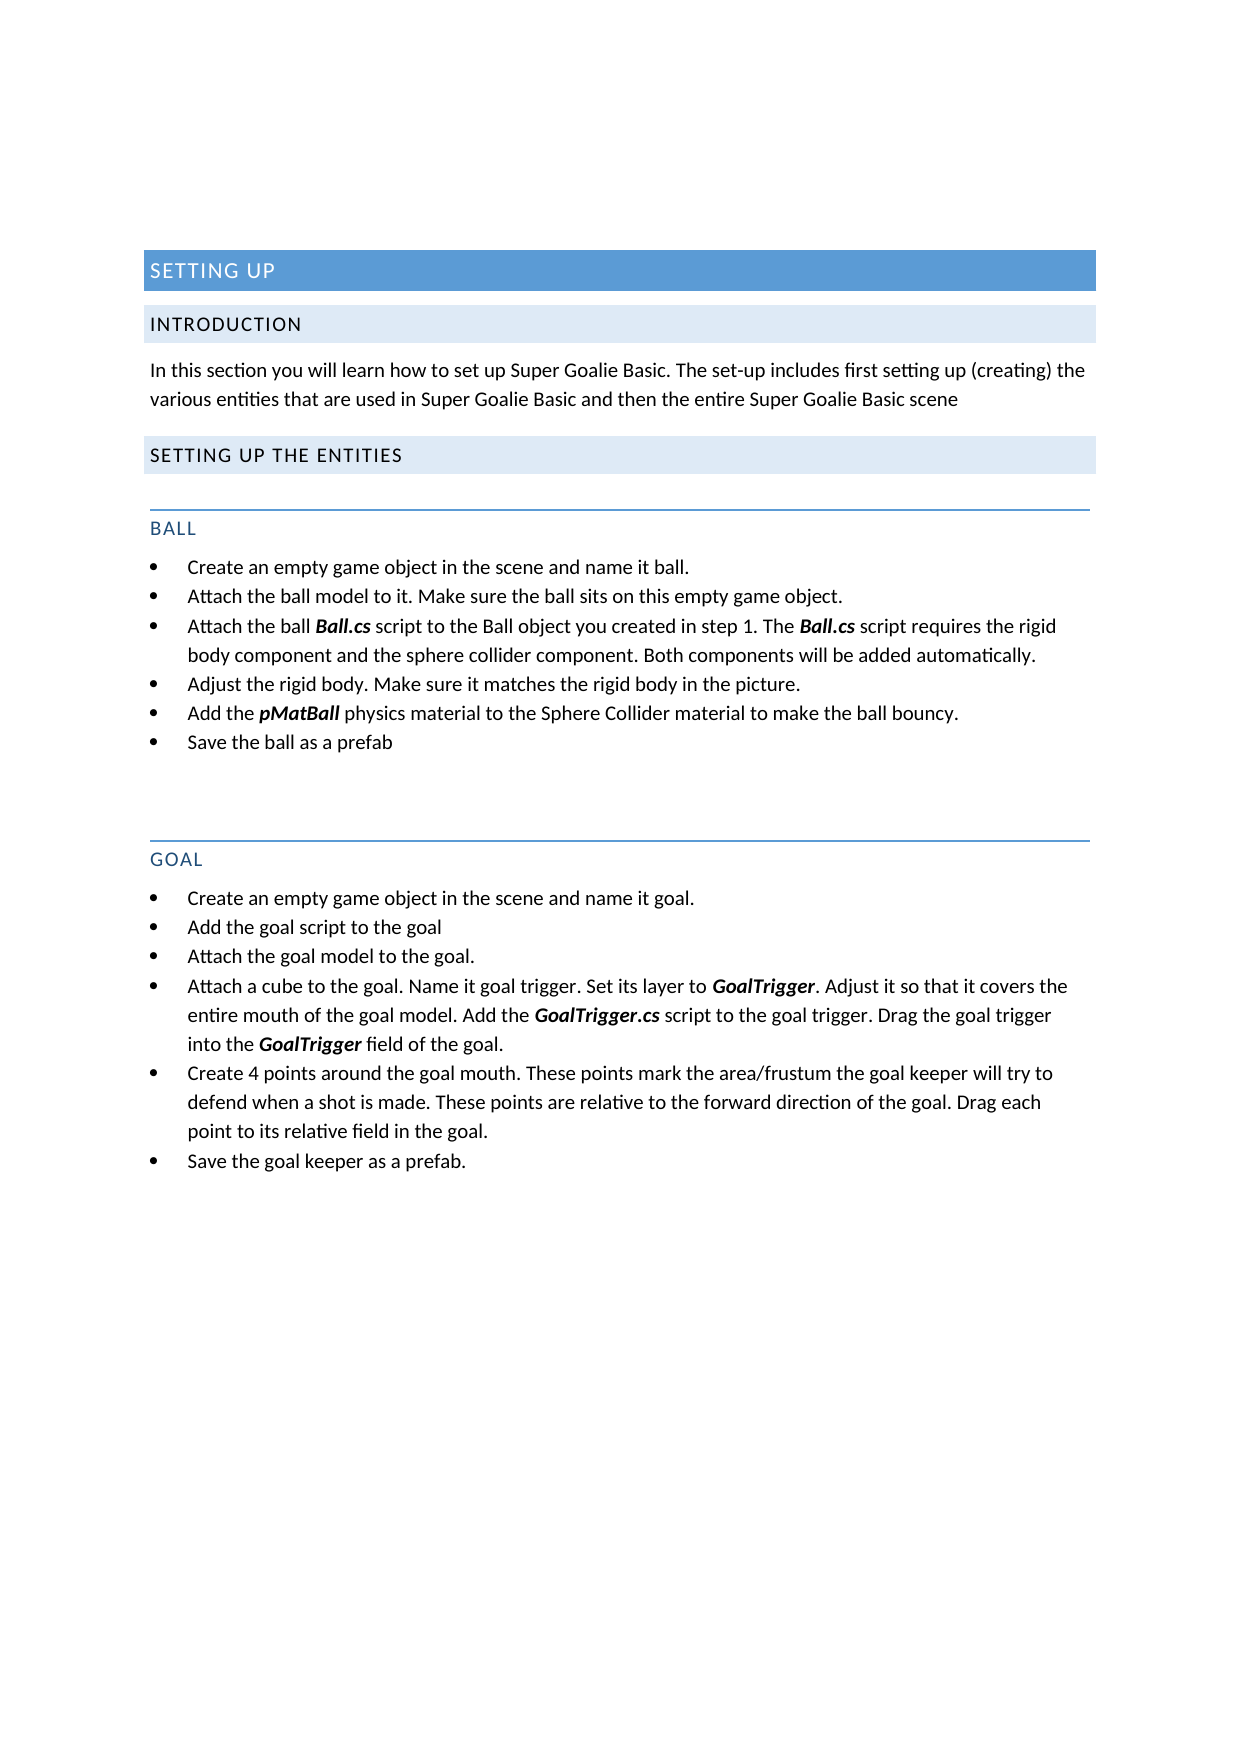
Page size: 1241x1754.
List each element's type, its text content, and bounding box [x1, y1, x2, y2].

list Add the pMatBall physics material to the Sphere Collider material to make the ball bouncy. [150, 700, 1090, 726]
list Create an empty game object in the scene and name it goal. [150, 885, 1090, 911]
list Attach a cube to the goal. Name it goal trigger. Set its layer to GoalTrigger. Adjust it so that it covers the entire mouth of the goal model. Add the GoalTrigger.cs script to the goal trigger. Drag the goal trigger into the GoalTrigger field of the goal. [150, 973, 1090, 1057]
list Create an empty game object in the scene and name it ball. [150, 554, 1090, 580]
list Save the goal keeper as a prefab. [150, 1148, 1090, 1173]
subtitle Goal [150, 842, 1090, 871]
subtitle Setting up the Entities [150, 443, 1090, 468]
list Attach the ball Ball.cs script to the Ball object you created in step 1. The Ball.cs script requires the rigid body component and the sphere collider component. Both components will be added automatically. [150, 613, 1090, 667]
list Save the ball as a prefab [150, 729, 1090, 755]
subtitle Introduction [150, 311, 1090, 337]
list Create 4 points around the goal mouth. These points mark the area/frustum the goal keeper will try to defend when a shot is made. These points are relative to the forward direction of the goal. Drag each point to its relative field in the goal. [150, 1060, 1090, 1144]
list Attach the ball model to it. Make sure the ball sits on this empty game object. [150, 584, 1090, 609]
subtitle Setting up [150, 256, 1090, 284]
list Adjust the rigid body. Make sure it matches the rigid body in the picture. [150, 671, 1090, 697]
subtitle Ball [150, 511, 1090, 540]
list Add the goal script to the goal [150, 914, 1090, 940]
text In this section you will learn how to set up Super Goalie Basic. The set-up includes first setting up (creating) the various entities that are used in Super Goalie Basic and then the entire Super Goalie Basic scene [150, 357, 1090, 412]
list Attach the goal model to the goal. [150, 944, 1090, 969]
